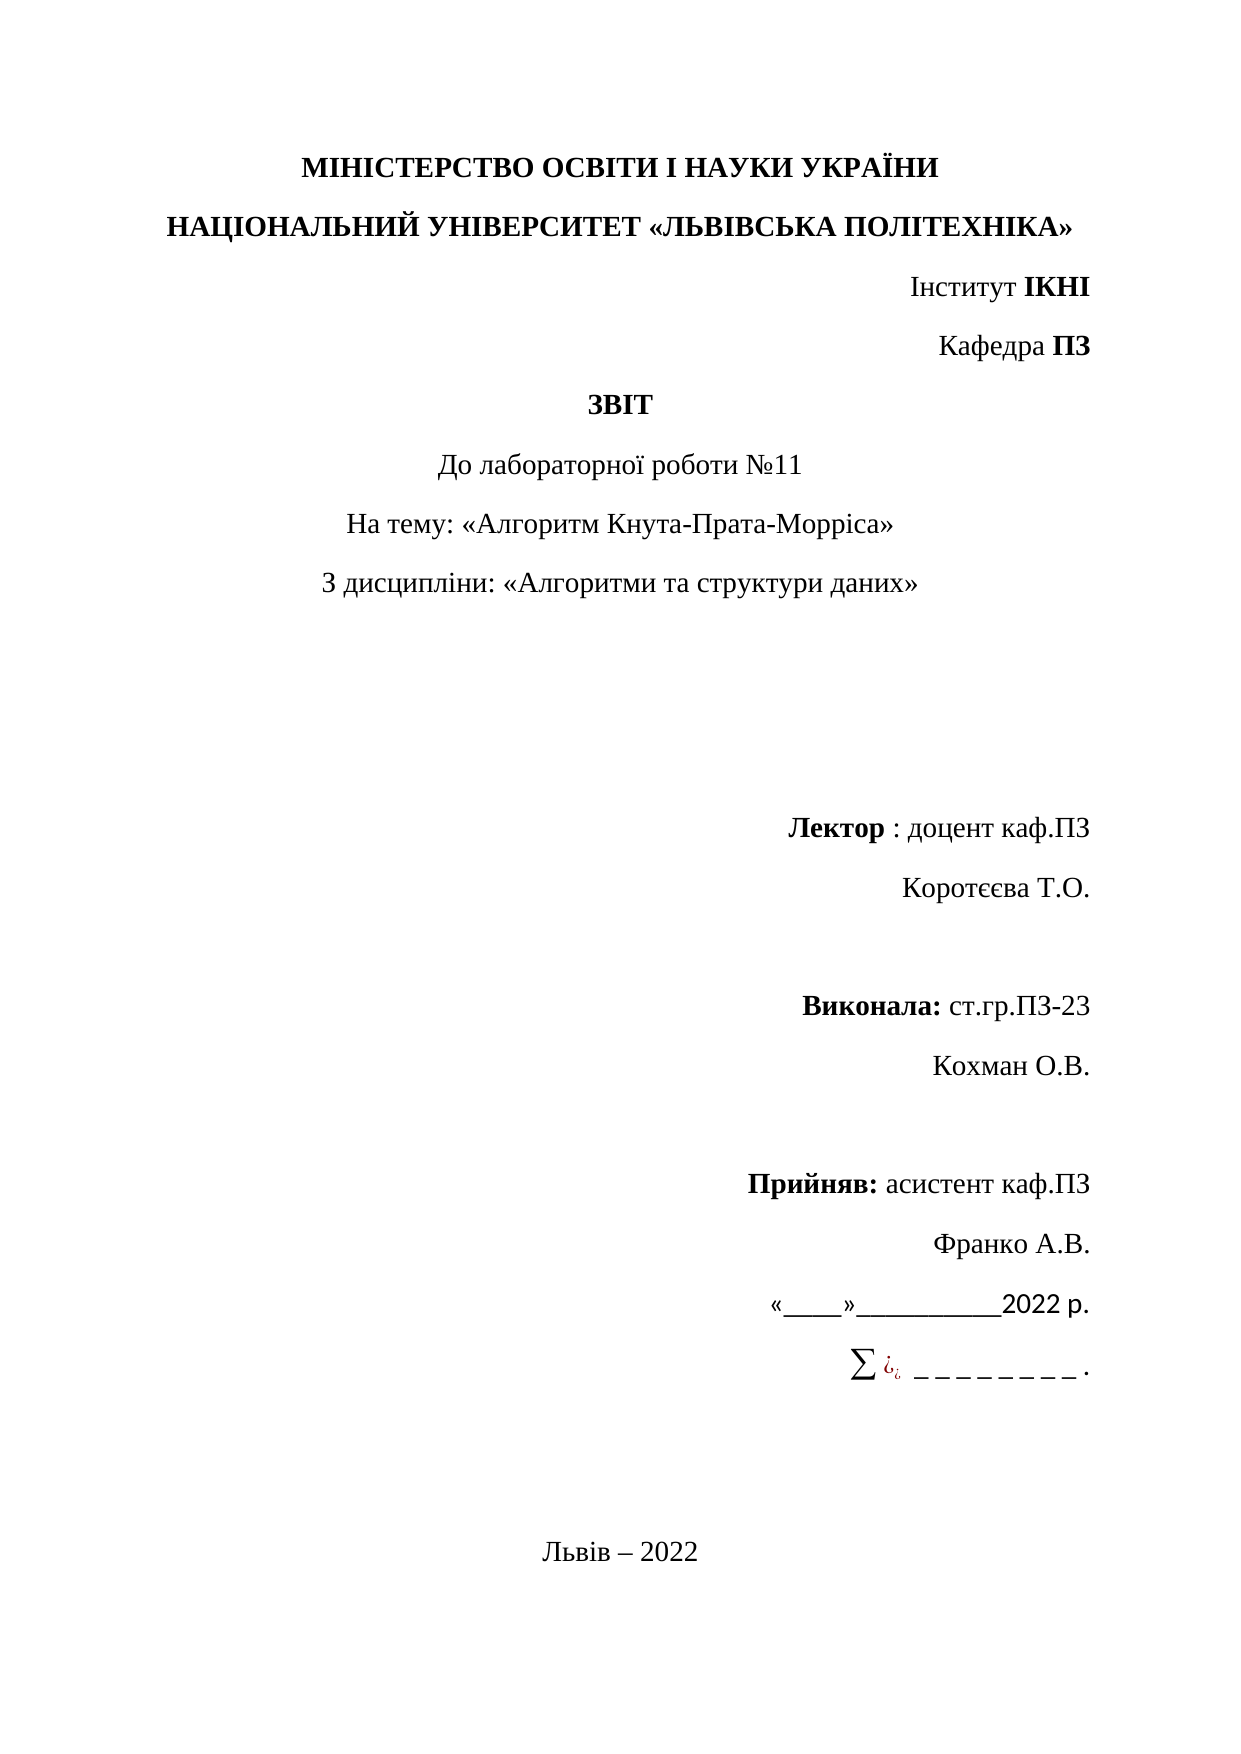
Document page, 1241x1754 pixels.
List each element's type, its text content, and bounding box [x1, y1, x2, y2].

text Інститут ІКНІ [150, 269, 1090, 302]
text НАЦІОНАЛЬНИЙ УНІВЕРСИТЕТ «ЛЬВІВСЬКА ПОЛІТЕХНІКА» [150, 209, 1090, 243]
text Виконала: ст.гр.ПЗ-23 [150, 988, 1090, 1022]
text До лабораторної роботи №11 [150, 447, 1090, 480]
text Прийняв: асистент каф.ПЗ [150, 1167, 1090, 1200]
text Лектор : доцент каф.ПЗ [150, 810, 1090, 844]
text Кафедра ПЗ [150, 328, 1090, 362]
text Коротєєва Т.О. [150, 870, 1090, 903]
text ЗВІТ [150, 387, 1090, 421]
text _ _ _ _ _ _ _ _ . [150, 1347, 1090, 1384]
text Львів – 2022 [150, 1534, 1090, 1567]
text МІНІСТЕРСТВО ОСВІТИ І НАУКИ УКРАЇНИ [150, 150, 1090, 183]
text Кохман О.В. [150, 1048, 1090, 1081]
text «____»__________2022 р. [150, 1285, 1090, 1321]
text Франко А.В. [150, 1226, 1090, 1259]
text На тему: «Алгоритм Кнута-Прата-Морріса» [150, 506, 1090, 540]
text З дисципліни: «Алгоритми та структури даних» [150, 566, 1090, 599]
